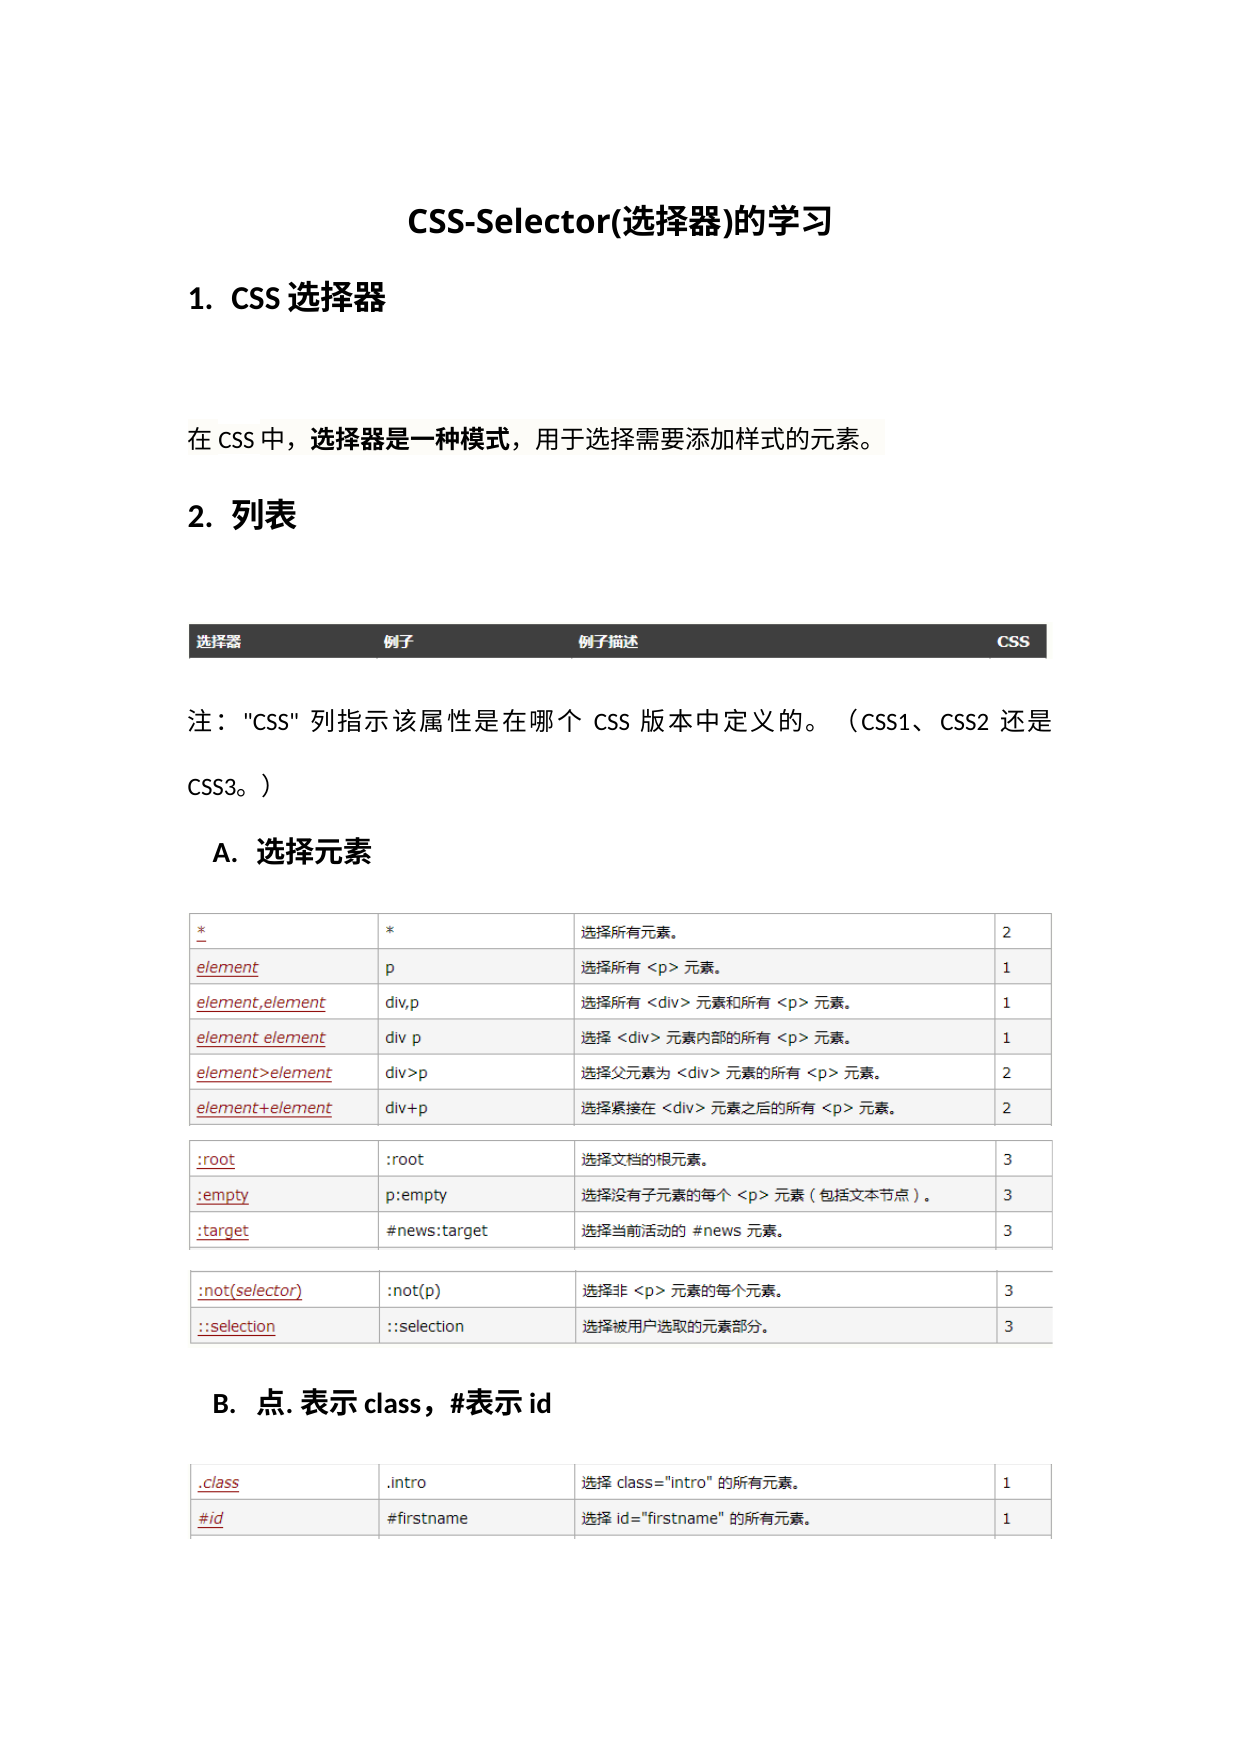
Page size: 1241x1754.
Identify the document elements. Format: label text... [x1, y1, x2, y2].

subtitle 选择元素 [212, 817, 1028, 882]
subtitle CSS选择器 [187, 262, 1053, 327]
text 注："CSS" 列指示该属性是在哪个 CSS 版本中定义的。（CSS1、CSS2 还是 CSS3。） [187, 687, 1053, 817]
picture [187, 1464, 1053, 1539]
picture [187, 1140, 1053, 1250]
subtitle 点. 表示class，#表示id [212, 1368, 1028, 1433]
picture [187, 622, 1053, 659]
subtitle 列表 [187, 480, 1053, 545]
title CSS-Selector(选择器)的学习 [187, 187, 1053, 252]
picture [187, 1270, 1053, 1348]
text 在 CSS 中，选择器是一种模式，用于选择需要添加样式的元素。 [187, 405, 1053, 470]
picture [187, 913, 1053, 1126]
